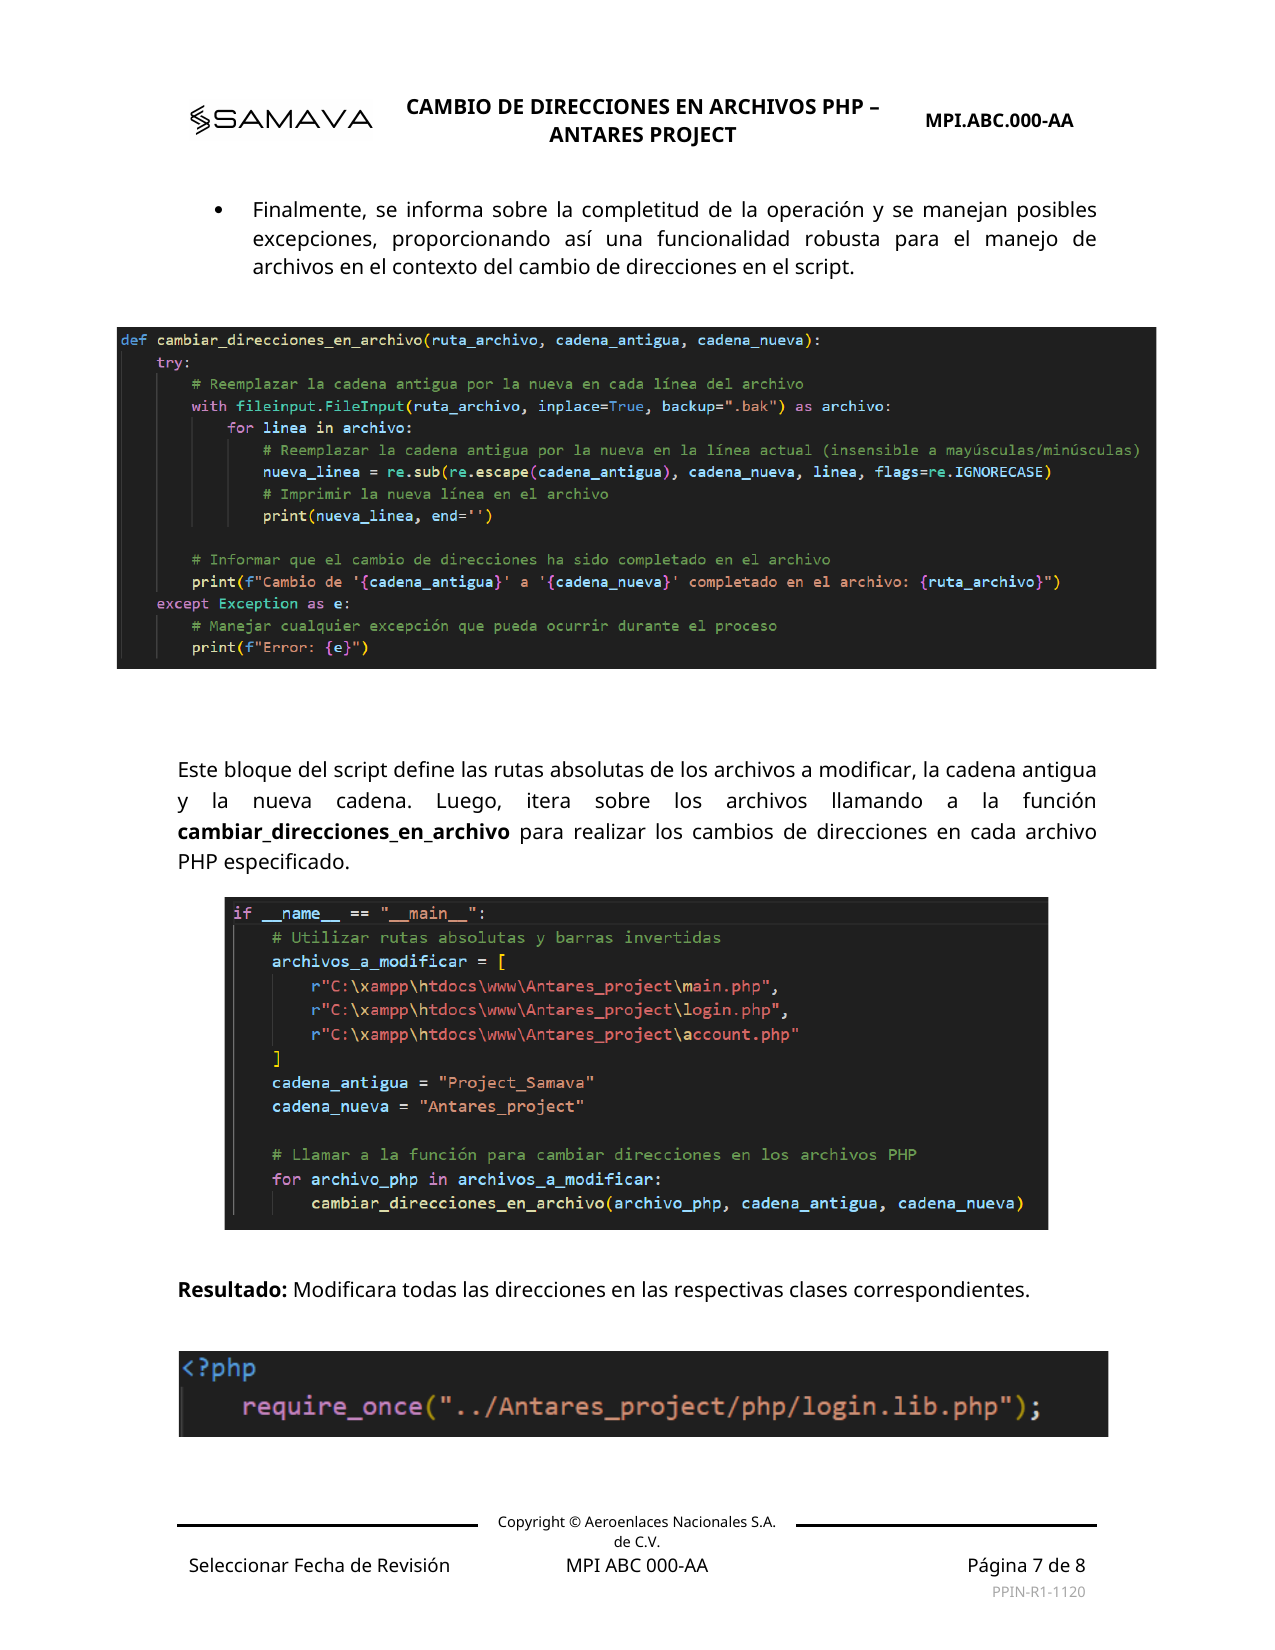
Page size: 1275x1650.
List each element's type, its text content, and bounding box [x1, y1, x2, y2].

picture [115, 327, 1156, 668]
list Finalmente, se informa sobre la completitud de la operación y se manejan posibles excepciones, proporcionando así una funcionalidad robusta para el manejo de archivos en el contexto del cambio de direcciones en el script. [215, 195, 1098, 281]
text Resultado: Modificara todas las direcciones en las respectivas clases correspondientes. [177, 989, 1098, 1304]
text Este bloque del script define las rutas absolutas de los archivos a modificar, la cadena antigua y la nueva cadena. Luego, itera sobre los archivos llamando a la función cambiar_direcciones_en_archivo para realizar los cambios de direcciones en cada archivo PHP especificado. [177, 756, 1098, 876]
picture [189, 99, 373, 141]
picture [223, 897, 1049, 1229]
picture [177, 1351, 1107, 1436]
